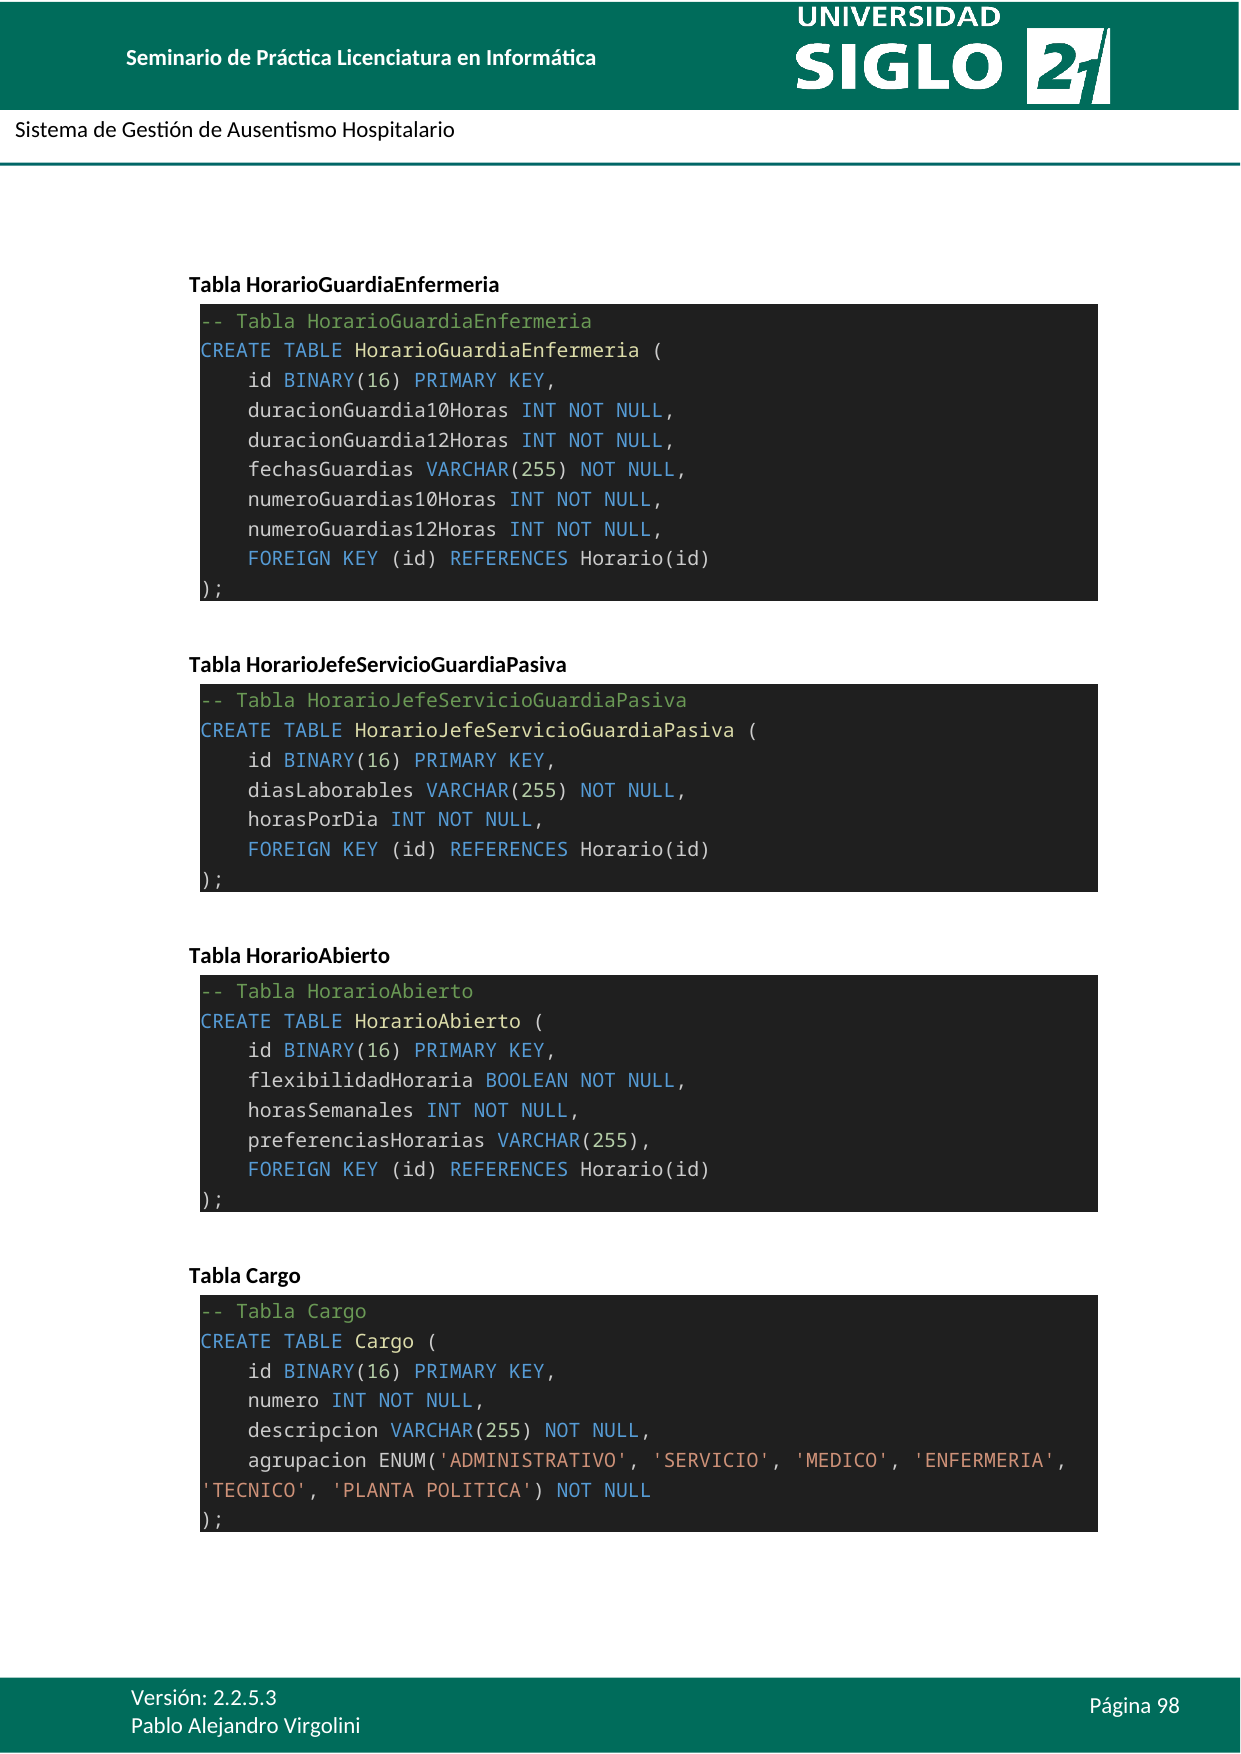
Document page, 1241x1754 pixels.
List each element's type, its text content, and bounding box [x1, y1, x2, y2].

subtitle Tabla Cargo [189, 1261, 1110, 1289]
subtitle Tabla HorarioGuardiaEnfermeria [189, 270, 1110, 298]
table_header -- Tabla Cargo CREATE TABLE Cargo ( id BINARY(16) PRIMARY KEY, numero INT NOT NULL, descripcion VARCHAR(255) NOT NULL, agrupacion ENUM('ADMINISTRATIVO', 'SERVICIO', 'MEDICO', 'ENFERMERIA', 'TECNICO', 'PLANTA POLITICA') NOT NULL ); [189, 1289, 1109, 1532]
picture [796, 6, 1111, 104]
table_header -- Tabla HorarioJefeServicioGuardiaPasiva CREATE TABLE HorarioJefeServicioGuardiaPasiva ( id BINARY(16) PRIMARY KEY, diasLaborables VARCHAR(255) NOT NULL, horasPorDia INT NOT NULL, FOREIGN KEY (id) REFERENCES Horario(id) ); [189, 678, 1109, 892]
table_header -- Tabla HorarioAbierto CREATE TABLE HorarioAbierto ( id BINARY(16) PRIMARY KEY, flexibilidadHoraria BOOLEAN NOT NULL, horasSemanales INT NOT NULL, preferenciasHorarias VARCHAR(255), FOREIGN KEY (id) REFERENCES Horario(id) ); [189, 969, 1109, 1212]
table_header -- Tabla HorarioGuardiaEnfermeria CREATE TABLE HorarioGuardiaEnfermeria ( id BINARY(16) PRIMARY KEY, duracionGuardia10Horas INT NOT NULL, duracionGuardia12Horas INT NOT NULL, fechasGuardias VARCHAR(255) NOT NULL, numeroGuardias10Horas INT NOT NULL, numeroGuardias12Horas INT NOT NULL, FOREIGN KEY (id) REFERENCES Horario(id) ); [189, 299, 1109, 601]
subtitle Tabla HorarioAbierto [189, 941, 1110, 969]
subtitle Tabla HorarioJefeServicioGuardiaPasiva [189, 650, 1110, 678]
